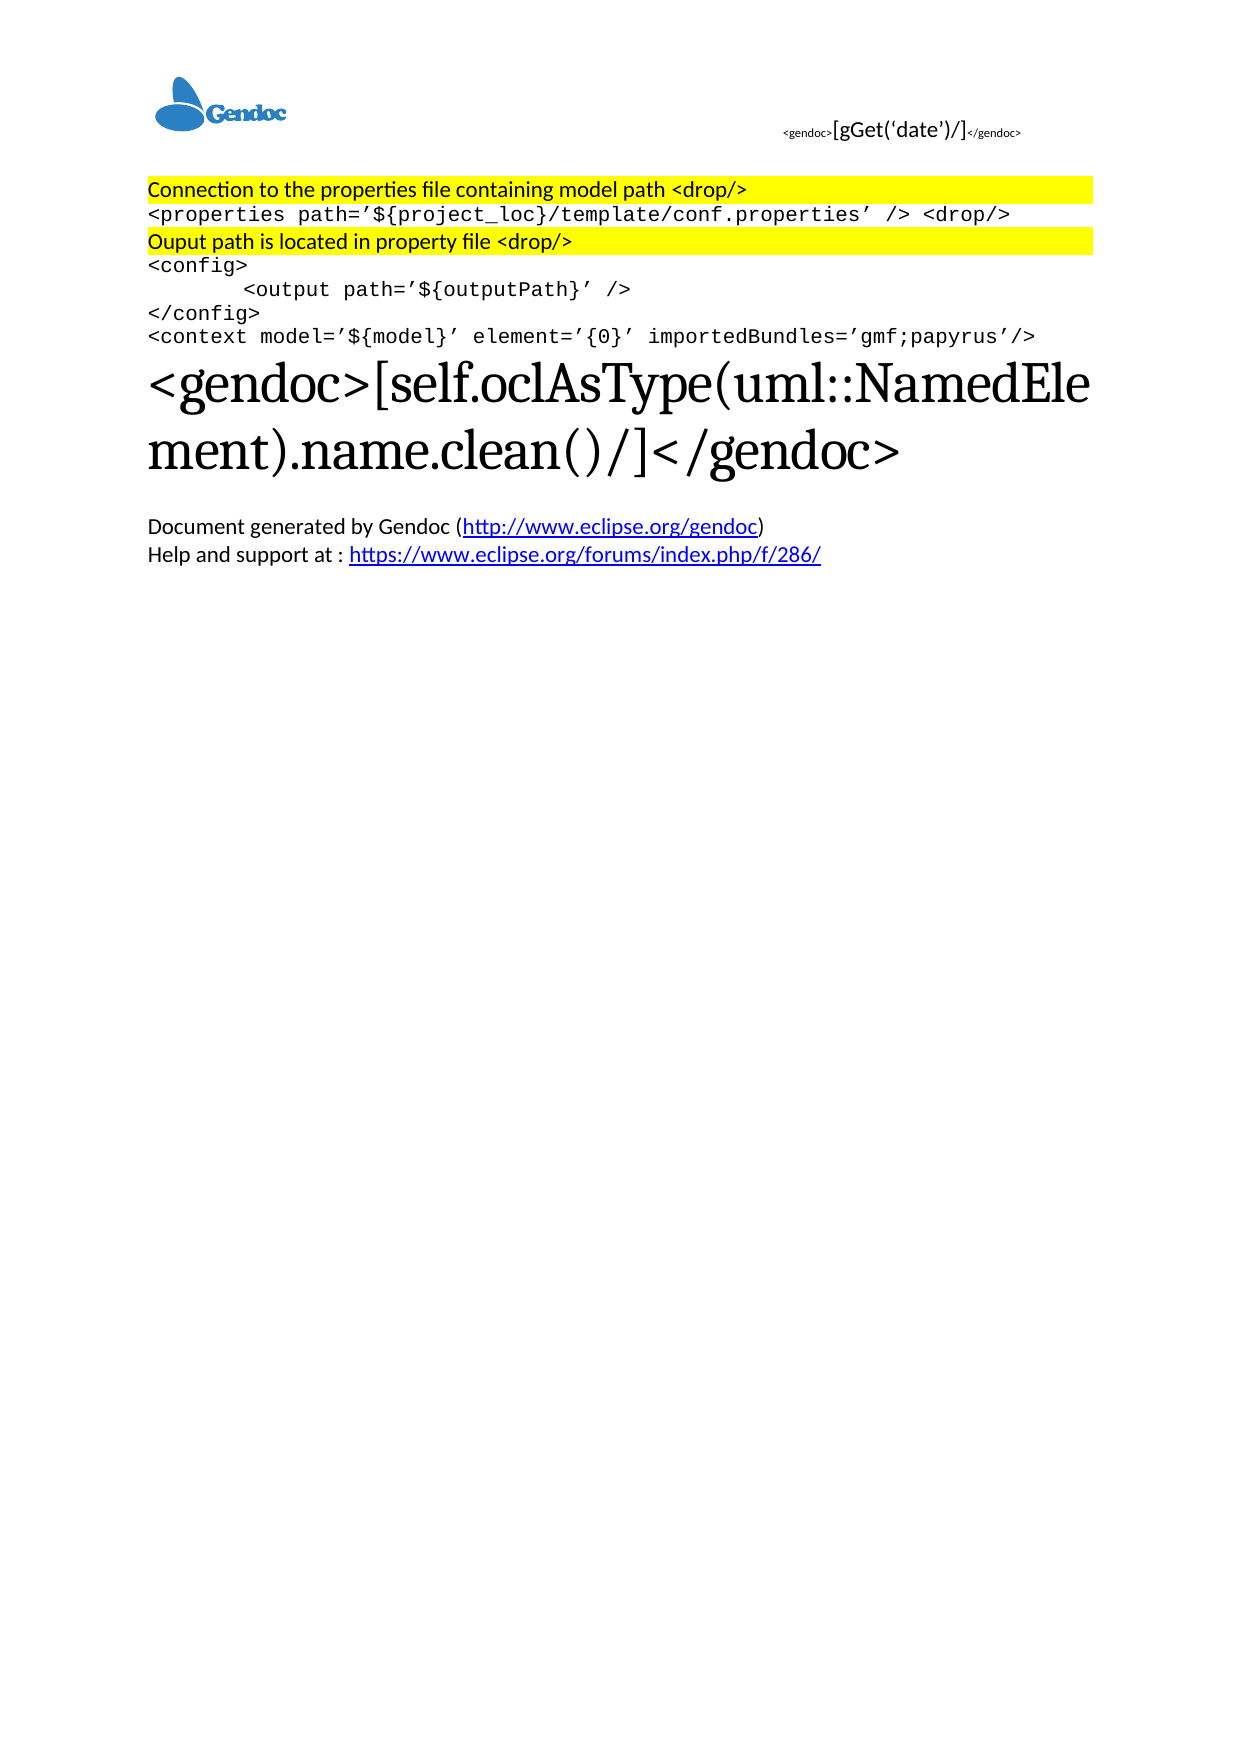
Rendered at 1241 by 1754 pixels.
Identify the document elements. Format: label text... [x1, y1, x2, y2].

text Connection to the properties file containing model path <drop/> [666, 176, 1093, 204]
text <output path=’${outputPath}’ /> [148, 279, 1093, 303]
title <gendoc>[self.oclAsType(uml::NamedElement).name.clean()/]</gendoc> [148, 350, 1093, 484]
text Document generated by Gendoc (http://www.eclipse.org/gendoc) [148, 512, 1093, 540]
text <properties path=’${project_loc}/template/conf.properties’ /> <drop/> [148, 204, 1093, 227]
text Ouput path is located in property file <drop/> [491, 227, 1093, 255]
picture [147, 73, 294, 138]
text Help and support at : https://www.eclipse.org/forums/index.php/f/286/ [148, 540, 1093, 568]
text </config> [148, 303, 1093, 326]
text <config> [148, 255, 1093, 279]
text <context model=’${model}’ element=’{0}’ importedBundles=’gmf;papyrus’/> [148, 326, 1093, 350]
